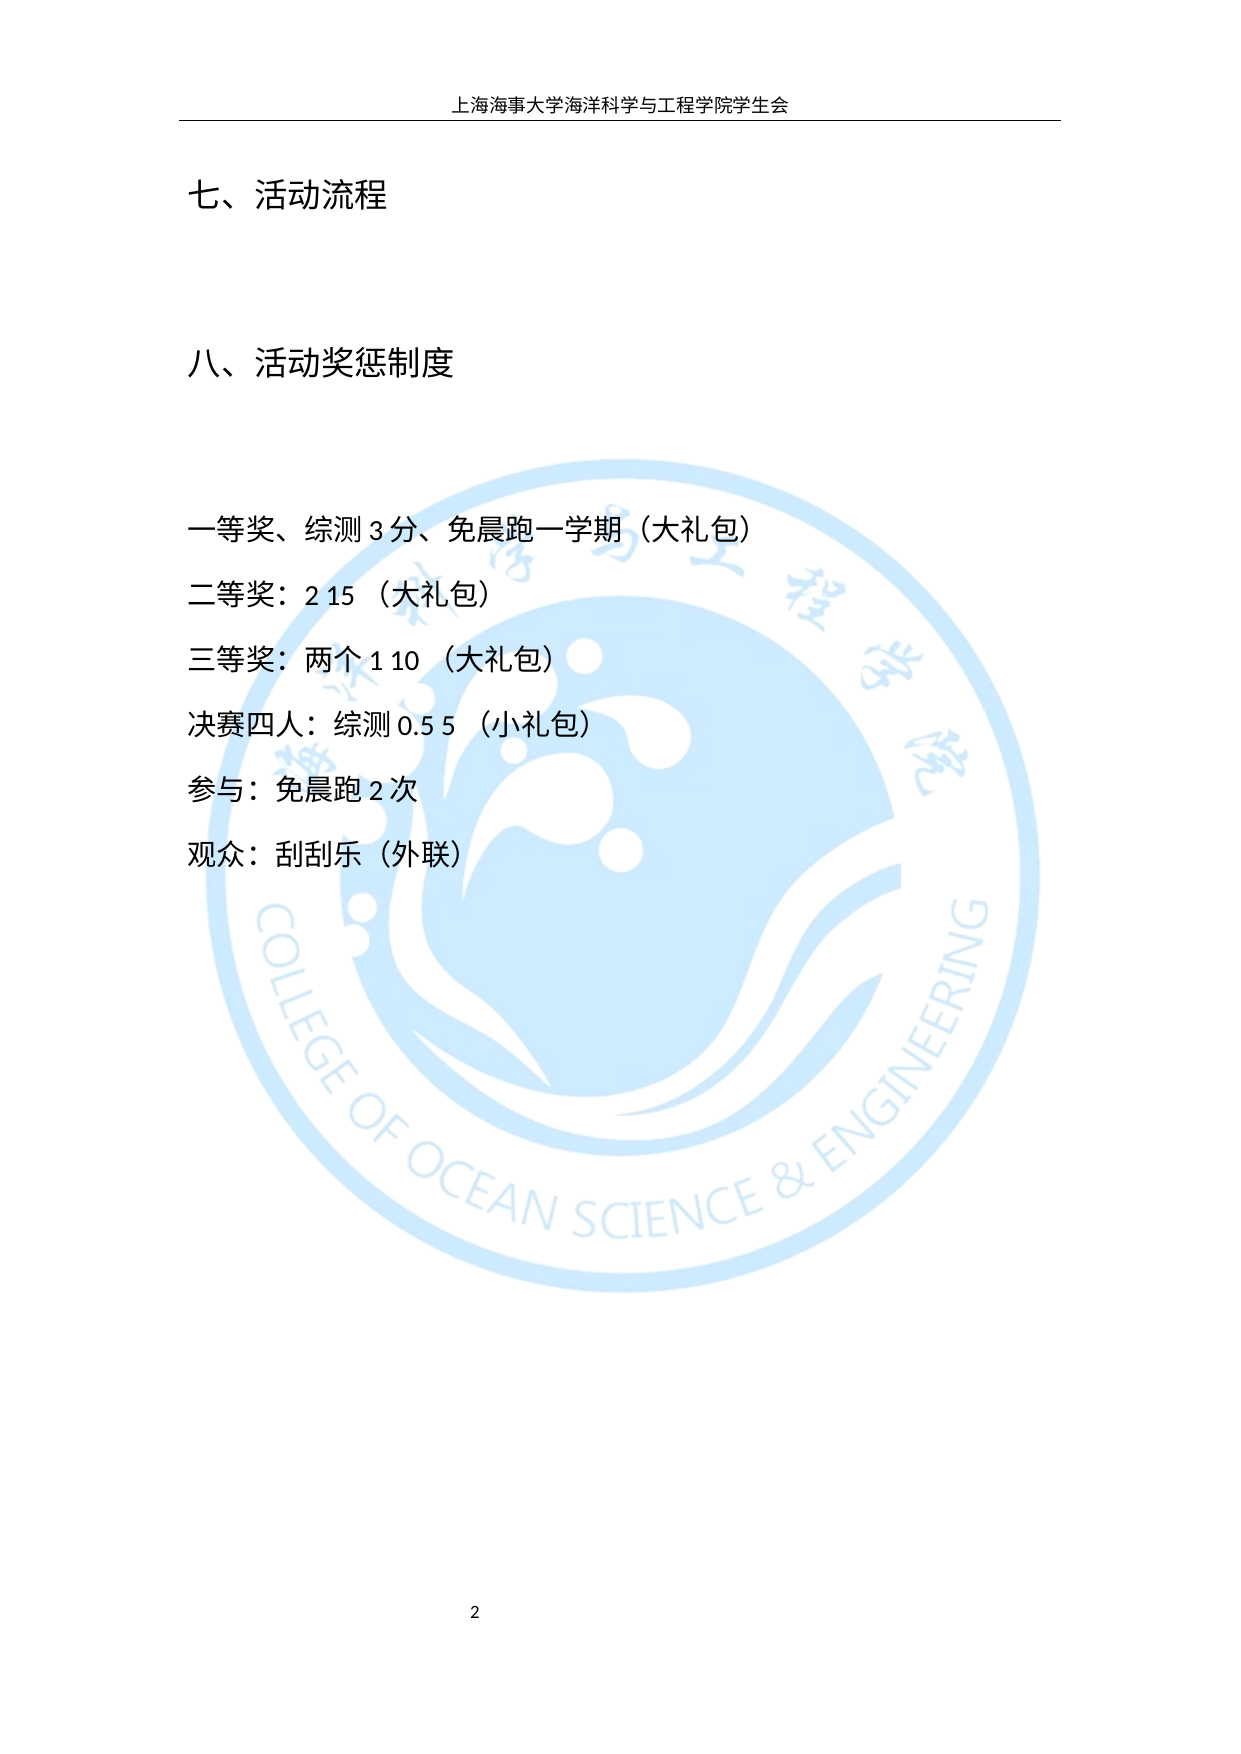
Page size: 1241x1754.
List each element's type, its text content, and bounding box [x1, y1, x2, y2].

text 二等奖：2 15 （大礼包） [187, 560, 1053, 625]
text 参与：免晨跑2次 [187, 755, 1053, 820]
text 一等奖、综测3分、免晨跑一学期（大礼包） [187, 495, 1053, 560]
subtitle 活动流程 [187, 160, 1053, 225]
text 三等奖：两个1 10 （大礼包） [187, 625, 1053, 690]
text 观众：刮刮乐（外联） [187, 820, 1053, 885]
text 决赛四人：综测0.5 5 （小礼包） [187, 690, 1053, 755]
subtitle 活动奖惩制度 [187, 328, 1053, 393]
